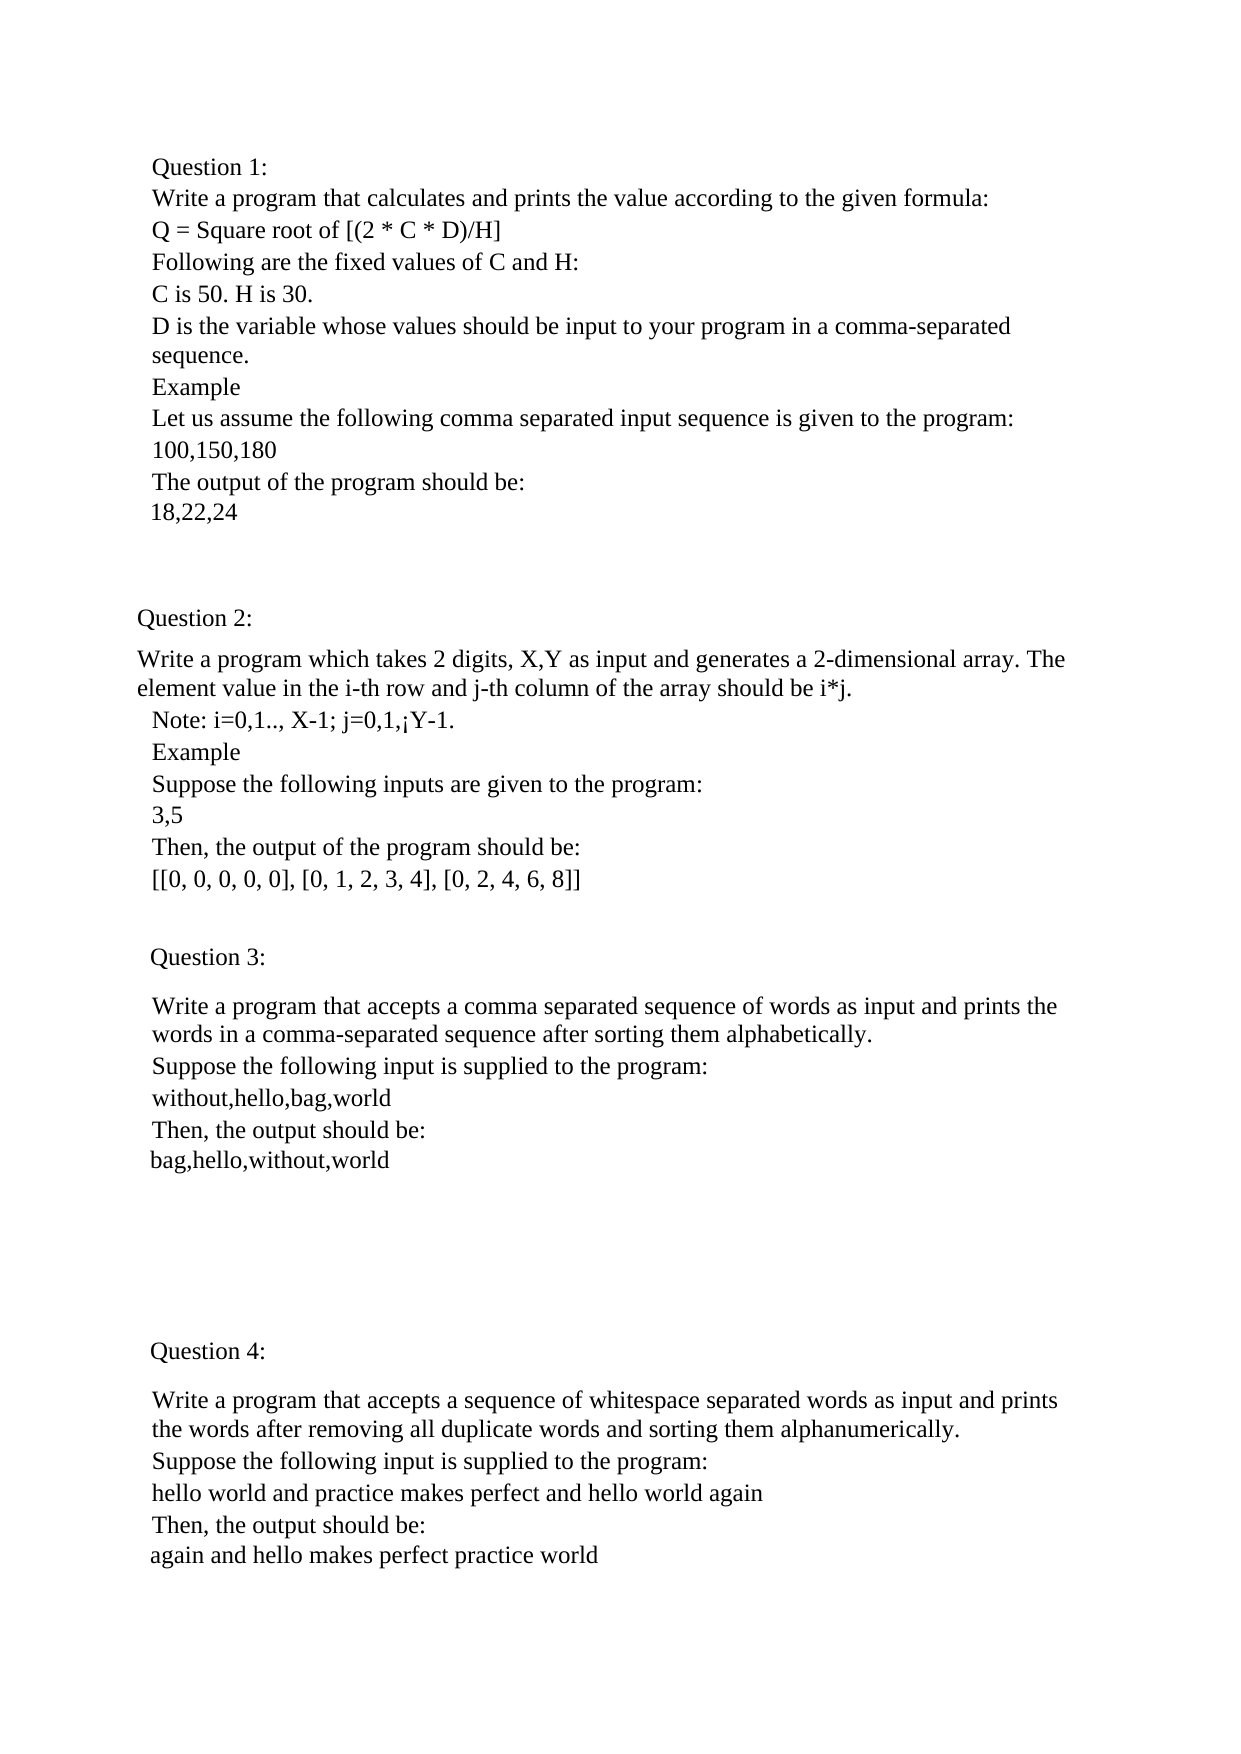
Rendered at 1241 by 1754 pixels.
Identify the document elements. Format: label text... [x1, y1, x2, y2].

table_header Q = Square root of [(2 * C * D)/H] [150, 214, 509, 246]
table_header D is the variable whose values should be input to your program in a comma-separated sequence. [150, 309, 1090, 370]
table_header Note: i=0,1.., X-1; j=0,1,¡Y-1. [150, 704, 463, 735]
table_header Then, the output should be: [150, 1509, 434, 1540]
table_header Example [150, 370, 248, 402]
table_header 3,5 [150, 799, 191, 831]
table_header [[0, 0, 0, 0, 0], [0, 1, 2, 3, 4], [0, 2, 4, 6, 8]] [150, 863, 588, 895]
text 18,22,24 [150, 497, 1090, 526]
table_header C is 50. H is 30. [150, 278, 321, 309]
table_header Let us assume the following comma separated input sequence is given to the program: [150, 402, 1022, 434]
table_header Write a program that accepts a comma separated sequence of words as input and prints the words in a comma-separated sequence after sorting them alphabetically. [150, 989, 1090, 1050]
table_header Write a program that calculates and prints the value according to the given formula: [150, 182, 997, 214]
table_header The output of the program should be: [150, 466, 533, 497]
table_header hello world and practice makes perfect and hello world again [150, 1477, 771, 1508]
table_header Question 1: [150, 150, 275, 182]
table_header 100,150,180 [150, 434, 284, 466]
text bag,hello,without,world [150, 1146, 1090, 1174]
table_header Following are the fixed values of C and H: [150, 246, 587, 277]
text again and hello makes perfect practice world [150, 1540, 1090, 1569]
table_header Suppose the following input is supplied to the program: [150, 1050, 716, 1082]
table_header without,hello,bag,world [150, 1082, 399, 1114]
table_header Suppose the following inputs are given to the program: [150, 767, 711, 799]
table_cell Write a program which takes 2 digits, X,Y as input and generates a 2-dimensional array. The element value in the i-th row and j-th column of the array should be i*j. [135, 643, 1125, 703]
text Question 3: [150, 942, 1090, 970]
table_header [150, 1445, 716, 1477]
table_header Then, the output should be: [150, 1114, 434, 1146]
text Question 4: [150, 1336, 1090, 1365]
table_header Question 2: [135, 593, 1120, 643]
table_header Example [150, 735, 248, 767]
table_header Then, the output of the program should be: [150, 831, 588, 863]
table_header Write a program that accepts a sequence of whitespace separated words as input and prints the words after removing all duplicate words and sorting them alphanumerically. [150, 1384, 1090, 1445]
